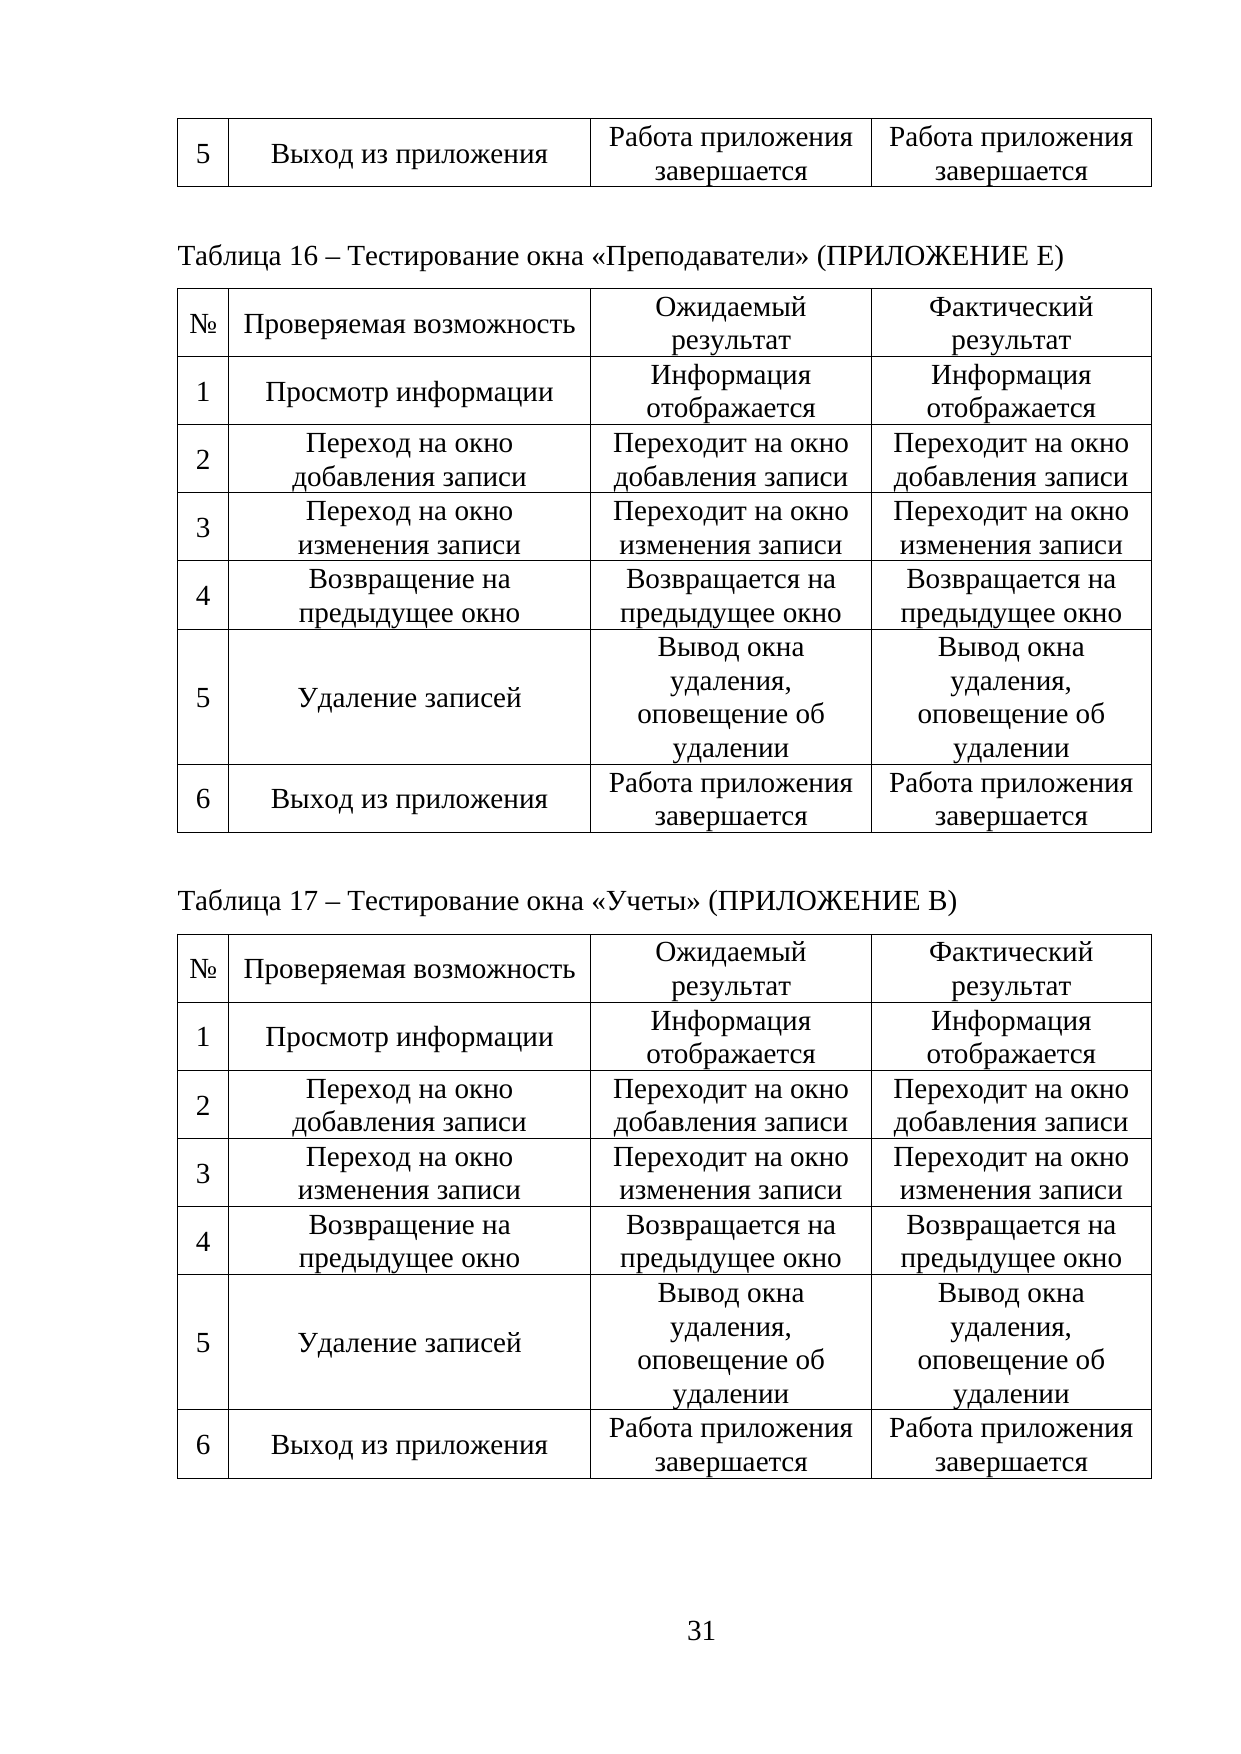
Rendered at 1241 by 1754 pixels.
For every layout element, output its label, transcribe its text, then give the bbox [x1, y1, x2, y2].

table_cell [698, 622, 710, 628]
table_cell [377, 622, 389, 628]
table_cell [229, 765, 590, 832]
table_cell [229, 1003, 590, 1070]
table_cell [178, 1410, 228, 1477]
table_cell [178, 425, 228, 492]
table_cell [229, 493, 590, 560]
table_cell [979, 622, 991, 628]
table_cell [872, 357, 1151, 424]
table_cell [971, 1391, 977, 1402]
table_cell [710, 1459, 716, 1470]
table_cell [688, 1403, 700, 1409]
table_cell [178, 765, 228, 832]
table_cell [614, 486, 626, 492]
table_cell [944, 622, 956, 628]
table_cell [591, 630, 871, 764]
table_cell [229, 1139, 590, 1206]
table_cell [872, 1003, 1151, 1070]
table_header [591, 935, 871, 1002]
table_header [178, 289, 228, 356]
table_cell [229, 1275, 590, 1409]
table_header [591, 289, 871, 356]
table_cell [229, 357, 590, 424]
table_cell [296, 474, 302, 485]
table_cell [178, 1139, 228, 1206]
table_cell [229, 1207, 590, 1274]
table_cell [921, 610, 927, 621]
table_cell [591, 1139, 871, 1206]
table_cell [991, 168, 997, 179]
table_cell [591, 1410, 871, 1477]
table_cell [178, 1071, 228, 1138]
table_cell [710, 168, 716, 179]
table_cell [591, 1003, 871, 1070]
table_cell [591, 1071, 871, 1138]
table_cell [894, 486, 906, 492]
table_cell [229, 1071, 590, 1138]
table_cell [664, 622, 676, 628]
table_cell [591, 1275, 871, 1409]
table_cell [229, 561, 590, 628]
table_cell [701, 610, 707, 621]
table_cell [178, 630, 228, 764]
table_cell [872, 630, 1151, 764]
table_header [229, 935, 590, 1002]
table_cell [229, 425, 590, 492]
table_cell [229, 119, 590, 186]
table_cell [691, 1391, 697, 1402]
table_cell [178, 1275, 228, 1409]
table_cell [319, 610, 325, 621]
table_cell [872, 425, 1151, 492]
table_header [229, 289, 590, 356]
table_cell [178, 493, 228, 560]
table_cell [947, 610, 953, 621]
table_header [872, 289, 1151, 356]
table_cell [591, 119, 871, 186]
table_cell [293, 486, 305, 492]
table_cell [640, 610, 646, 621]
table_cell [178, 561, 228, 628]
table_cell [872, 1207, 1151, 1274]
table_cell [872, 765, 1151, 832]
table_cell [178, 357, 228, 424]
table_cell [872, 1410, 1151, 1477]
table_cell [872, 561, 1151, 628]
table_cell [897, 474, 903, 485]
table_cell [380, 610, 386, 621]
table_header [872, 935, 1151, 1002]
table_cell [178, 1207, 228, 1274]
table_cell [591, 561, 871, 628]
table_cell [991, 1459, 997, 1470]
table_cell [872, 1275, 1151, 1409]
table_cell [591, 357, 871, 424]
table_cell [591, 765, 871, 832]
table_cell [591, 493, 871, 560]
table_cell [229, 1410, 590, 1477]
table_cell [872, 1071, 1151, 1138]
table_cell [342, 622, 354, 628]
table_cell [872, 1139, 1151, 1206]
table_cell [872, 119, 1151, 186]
text Таблица 16 – Тестирование окна «Преподаватели» (ПРИЛОЖЕНИЕ Е) [177, 238, 1152, 271]
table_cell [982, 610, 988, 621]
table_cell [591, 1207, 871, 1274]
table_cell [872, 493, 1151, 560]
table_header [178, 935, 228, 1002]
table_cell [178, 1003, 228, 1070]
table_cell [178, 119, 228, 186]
text Таблица 17 – Тестирование окна «Учеты» (ПРИЛОЖЕНИЕ В) [177, 883, 1152, 917]
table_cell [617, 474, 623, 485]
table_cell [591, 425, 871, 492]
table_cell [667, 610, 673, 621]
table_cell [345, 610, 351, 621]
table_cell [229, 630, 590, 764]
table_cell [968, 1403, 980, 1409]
